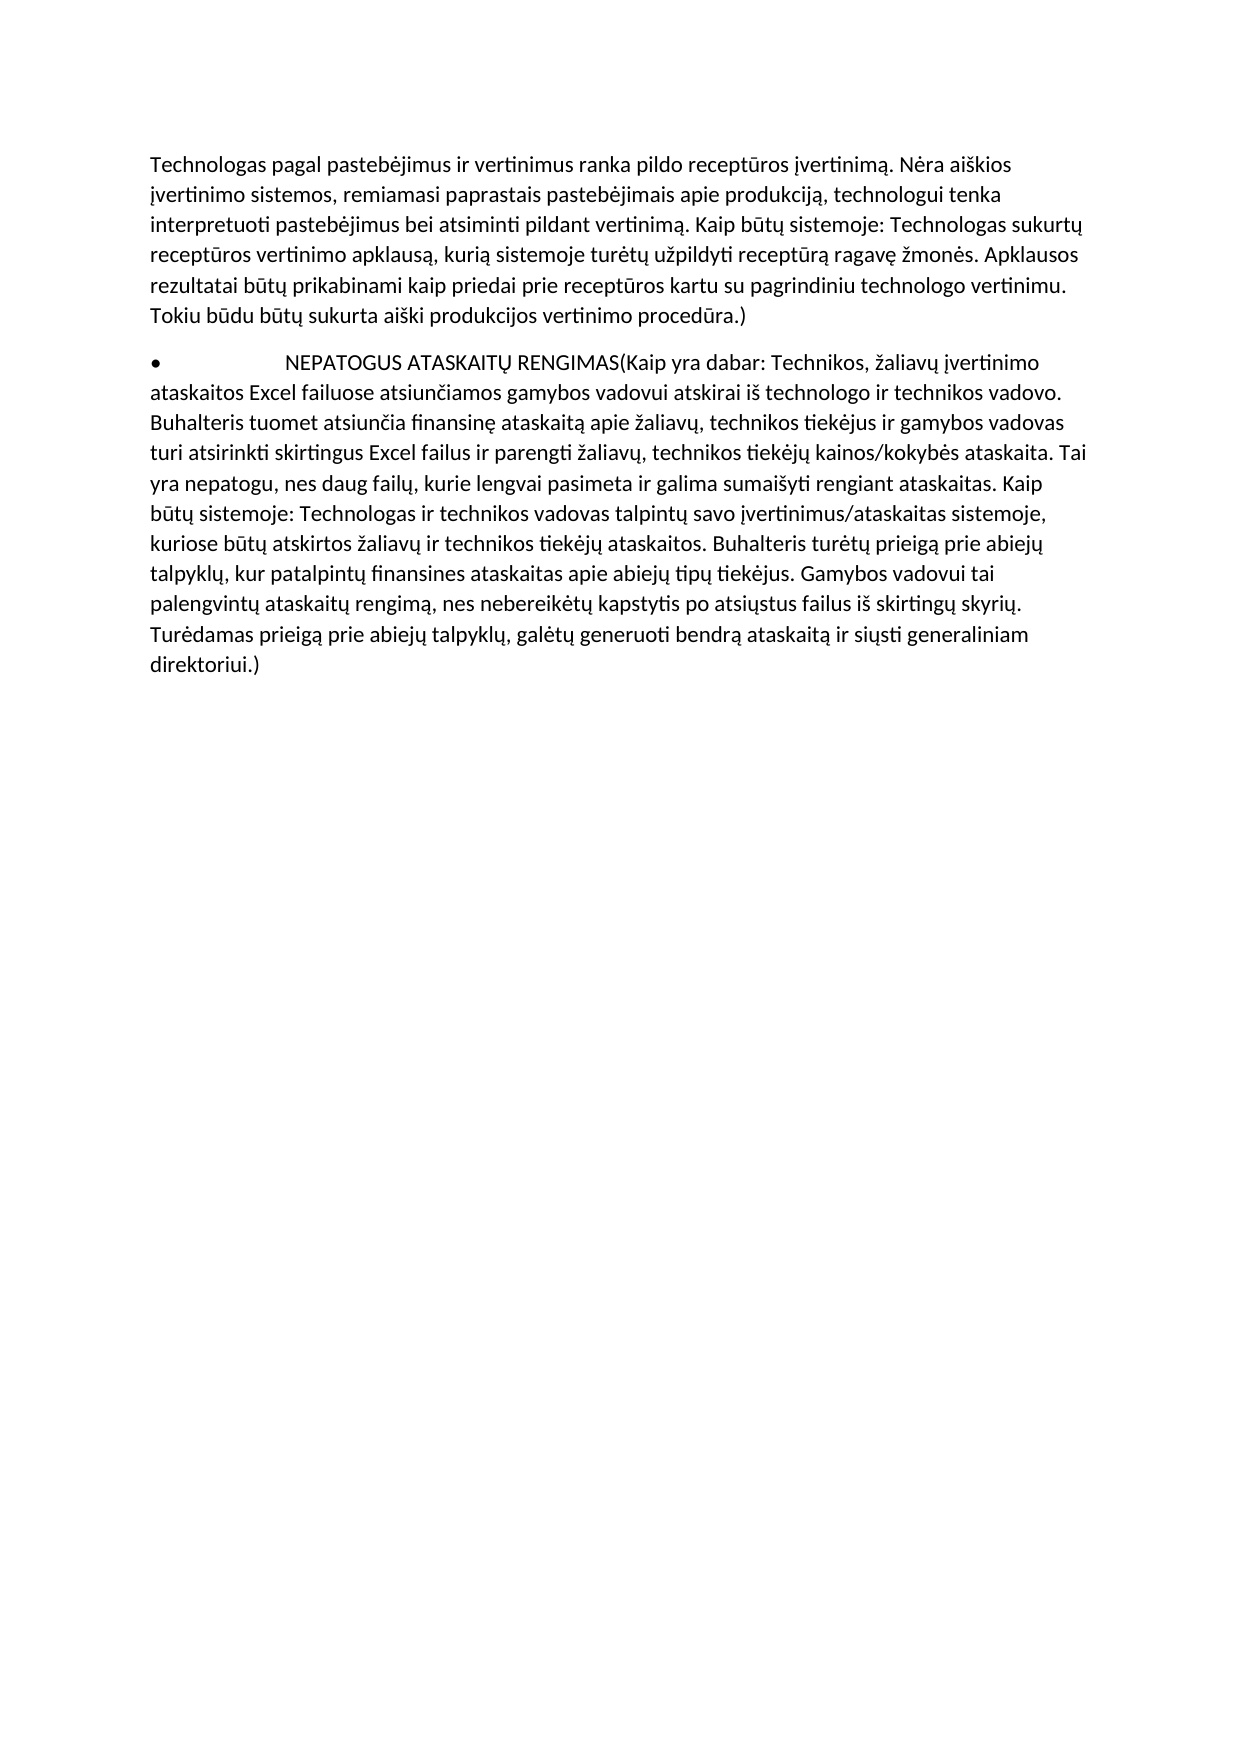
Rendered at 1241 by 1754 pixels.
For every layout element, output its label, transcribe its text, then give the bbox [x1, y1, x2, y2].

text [150, 150, 1090, 329]
text • NEPATOGUS ATASKAITŲ RENGIMAS(Kaip yra dabar: Technikos, žaliavų įvertinimo ataskaitos Excel failuose atsiunčiamos gamybos vadovui atskirai iš technologo ir technikos vadovo. Buhalteris tuomet atsiunčia finansinę ataskaitą apie žaliavų, technikos tiekėjus ir gamybos vadovas turi atsirinkti skirtingus Excel failus ir parengti žaliavų, technikos tiekėjų kainos/kokybės ataskaita. Tai yra nepatogu, nes daug failų, kurie lengvai pasimeta ir galima sumaišyti rengiant ataskaitas. Kaip būtų sistemoje: Technologas ir technikos vadovas talpintų savo įvertinimus/ataskaitas sistemoje, kuriose būtų atskirtos žaliavų ir technikos tiekėjų ataskaitos. Buhalteris turėtų prieigą prie abiejų talpyklų, kur patalpintų finansines ataskaitas apie abiejų tipų tiekėjus. Gamybos vadovui tai palengvintų ataskaitų rengimą, nes nebereikėtų kapstytis po atsiųstus failus iš skirtingų skyrių. Turėdamas prieigą prie abiejų talpyklų, galėtų generuoti bendrą ataskaitą ir siųsti generaliniam direktoriui.) [150, 348, 1090, 678]
